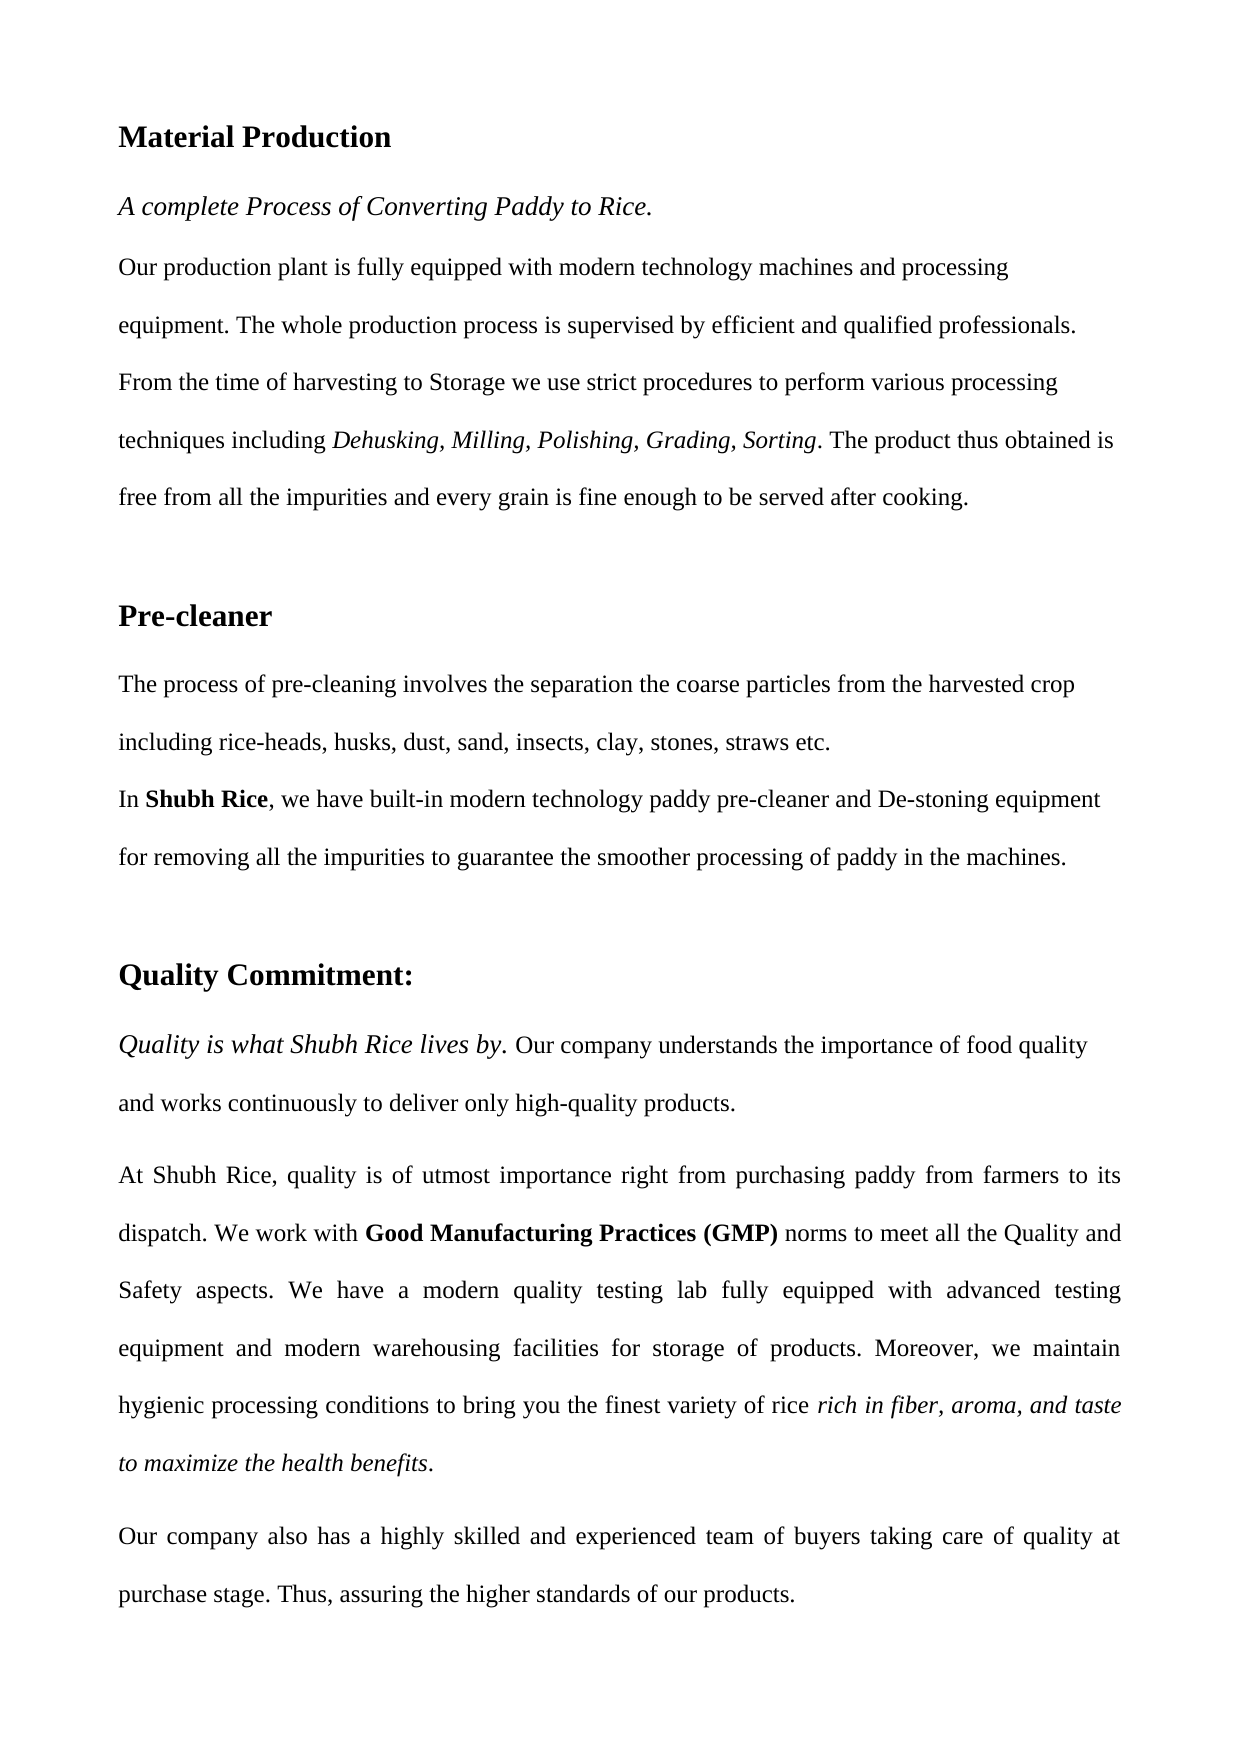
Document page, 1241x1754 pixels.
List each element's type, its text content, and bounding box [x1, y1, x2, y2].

text A complete Process of Converting Paddy to Rice. [118, 190, 1122, 221]
text Our production plant is fully equipped with modern technology machines and processing equipment. The whole production process is supervised by efficient and qualified professionals. From the time of harvesting to Storage we use strict procedures to perform various processing techniques including Dehusking, Milling, Polishing, Grading, Sorting. The product thus obtained is free from all the impurities and every grain is fine enough to be served after cooking. [118, 252, 1122, 511]
text In Shubh Rice, we have built-in modern technology paddy pre-cleaner and De-stoning equipment for removing all the impurities to guarantee the smoother processing of paddy in the machines. [118, 784, 1122, 870]
text At Shubh Rice, quality is of utmost importance right from purchasing paddy from farmers to its dispatch. We work with Good Manufacturing Practices (GMP) norms to meet all the Quality and Safety aspects. We have a modern quality testing lab fully equipped with advanced testing equipment and modern warehousing facilities for storage of products. Moreover, we maintain hygienic processing conditions to bring you the finest variety of rice rich in fiber, aroma, and taste to maximize the health benefits. [118, 1161, 1122, 1477]
text Pre-cleaner [118, 597, 1122, 633]
text The process of pre-cleaning involves the separation the coarse particles from the harvested crop including rice-heads, husks, dust, sand, insects, clay, stones, straws etc. [118, 669, 1122, 755]
text Quality is what Shubh Rice lives by. Our company understands the importance of food quality and works continuously to deliver only high-quality products. [118, 1028, 1122, 1117]
text Material Production [118, 118, 1122, 154]
text Quality Commitment: [118, 957, 1122, 993]
text Our company also has a highly skilled and experienced team of buyers taking care of quality at purchase stage. Thus, assuring the higher standards of our products. [118, 1521, 1122, 1607]
